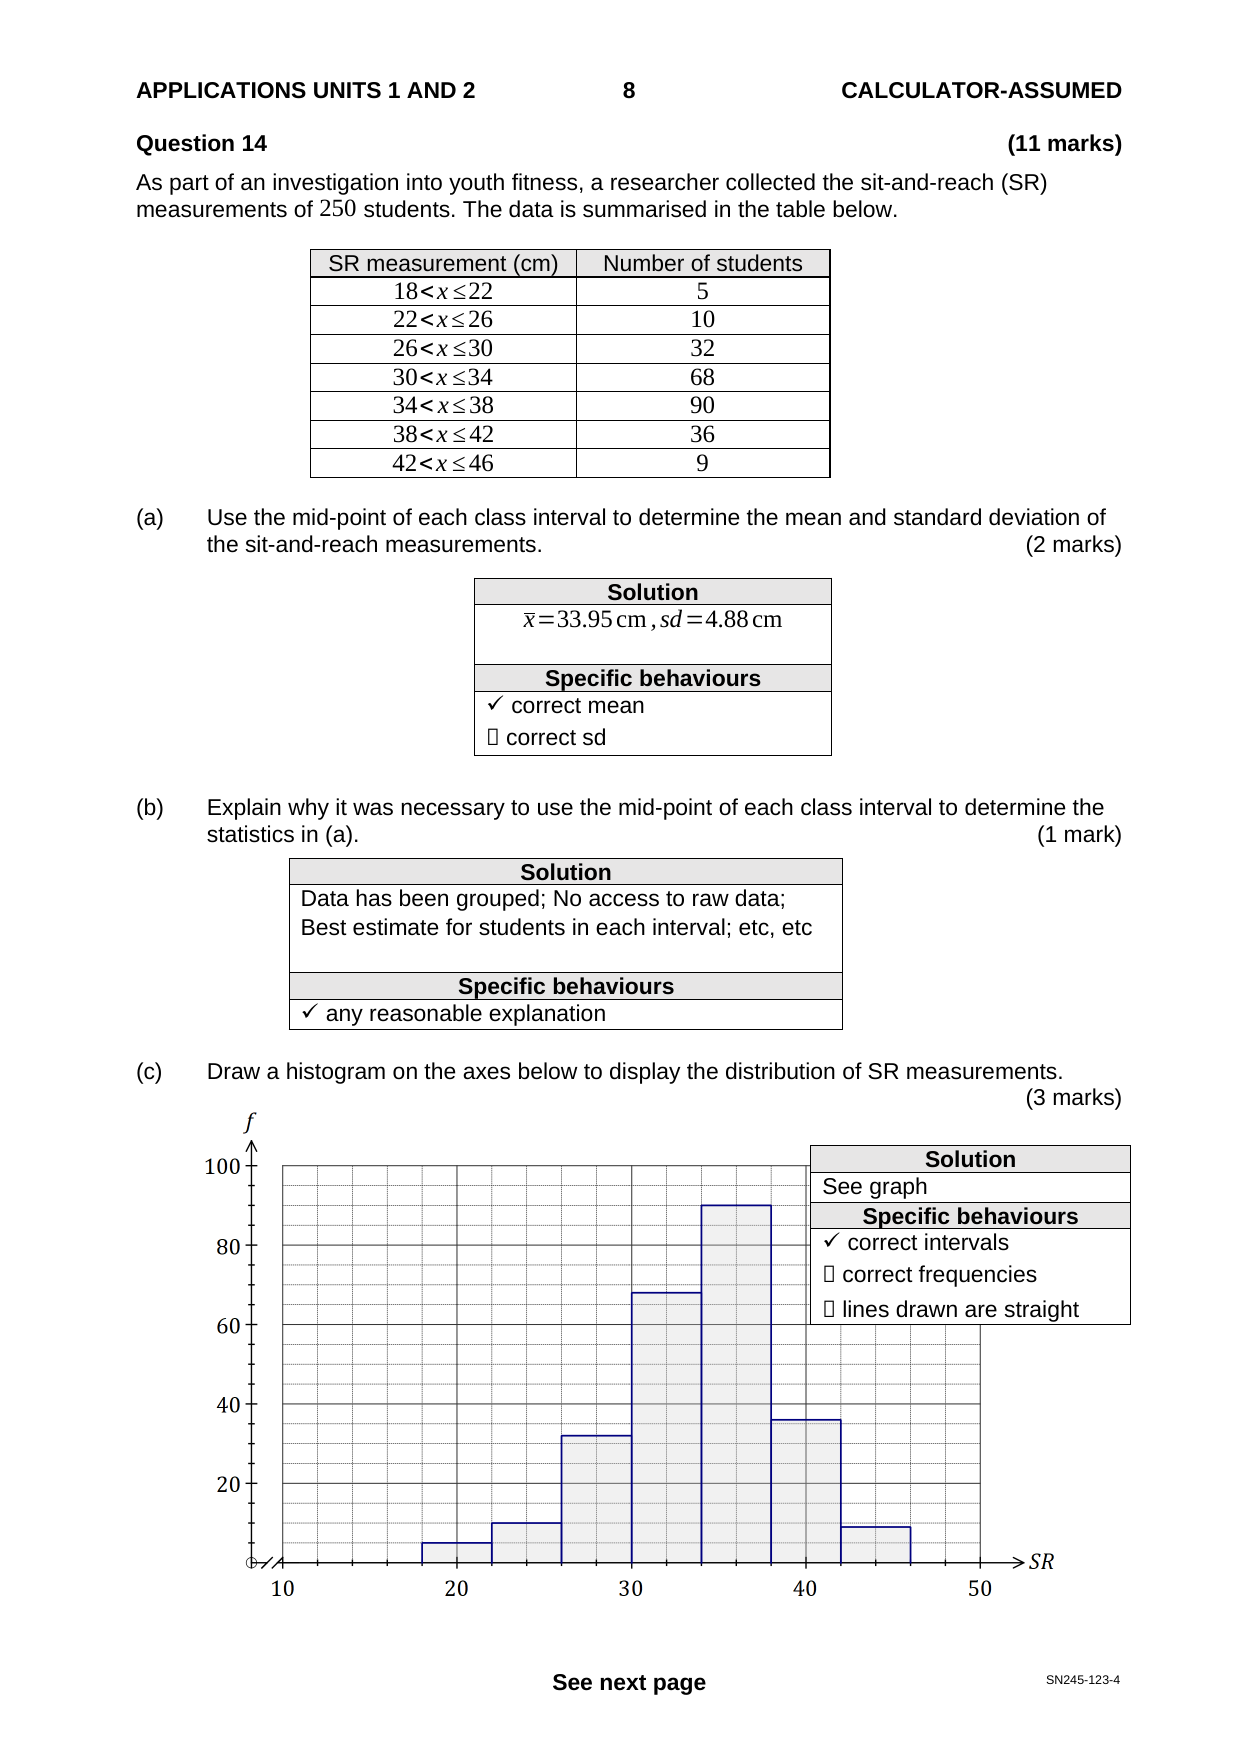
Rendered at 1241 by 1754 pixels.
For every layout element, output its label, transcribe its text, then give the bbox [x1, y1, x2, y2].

table_cell [577, 421, 829, 448]
text (a) Use the mid-point of each class interval to determine the mean and standard deviation of the sit-and-reach measurements. (2 marks) [136, 504, 1122, 557]
table_cell [311, 306, 576, 334]
table_cell [577, 364, 829, 391]
table_cell [577, 278, 829, 305]
text (c) Draw a histogram on the axes below to display the distribution of SR measurements. [136, 1058, 1122, 1084]
table_cell [311, 421, 576, 448]
text Question 14 (11 marks) [136, 130, 1122, 156]
picture [202, 1110, 1056, 1598]
table_cell [311, 449, 576, 477]
text (b) Explain why it was necessary to use the mid-point of each class interval to determine the statistics in (a). (1 mark) [136, 794, 1122, 847]
table_cell [311, 335, 576, 362]
table_cell [311, 392, 576, 420]
table_cell [577, 306, 829, 334]
text (3 marks) [136, 1084, 1122, 1111]
table_cell [577, 392, 829, 420]
table_cell [577, 335, 829, 362]
table_cell [577, 449, 829, 477]
table_cell [311, 278, 576, 305]
table_header Number of students [577, 250, 829, 276]
text As part of an investigation into youth fitness, a researcher collected the sit-and-reach (SR) measurements of students. The data is summarised in the table below. [136, 169, 1122, 223]
table_header SR measurement (cm) [311, 250, 576, 276]
table_cell [311, 364, 576, 391]
